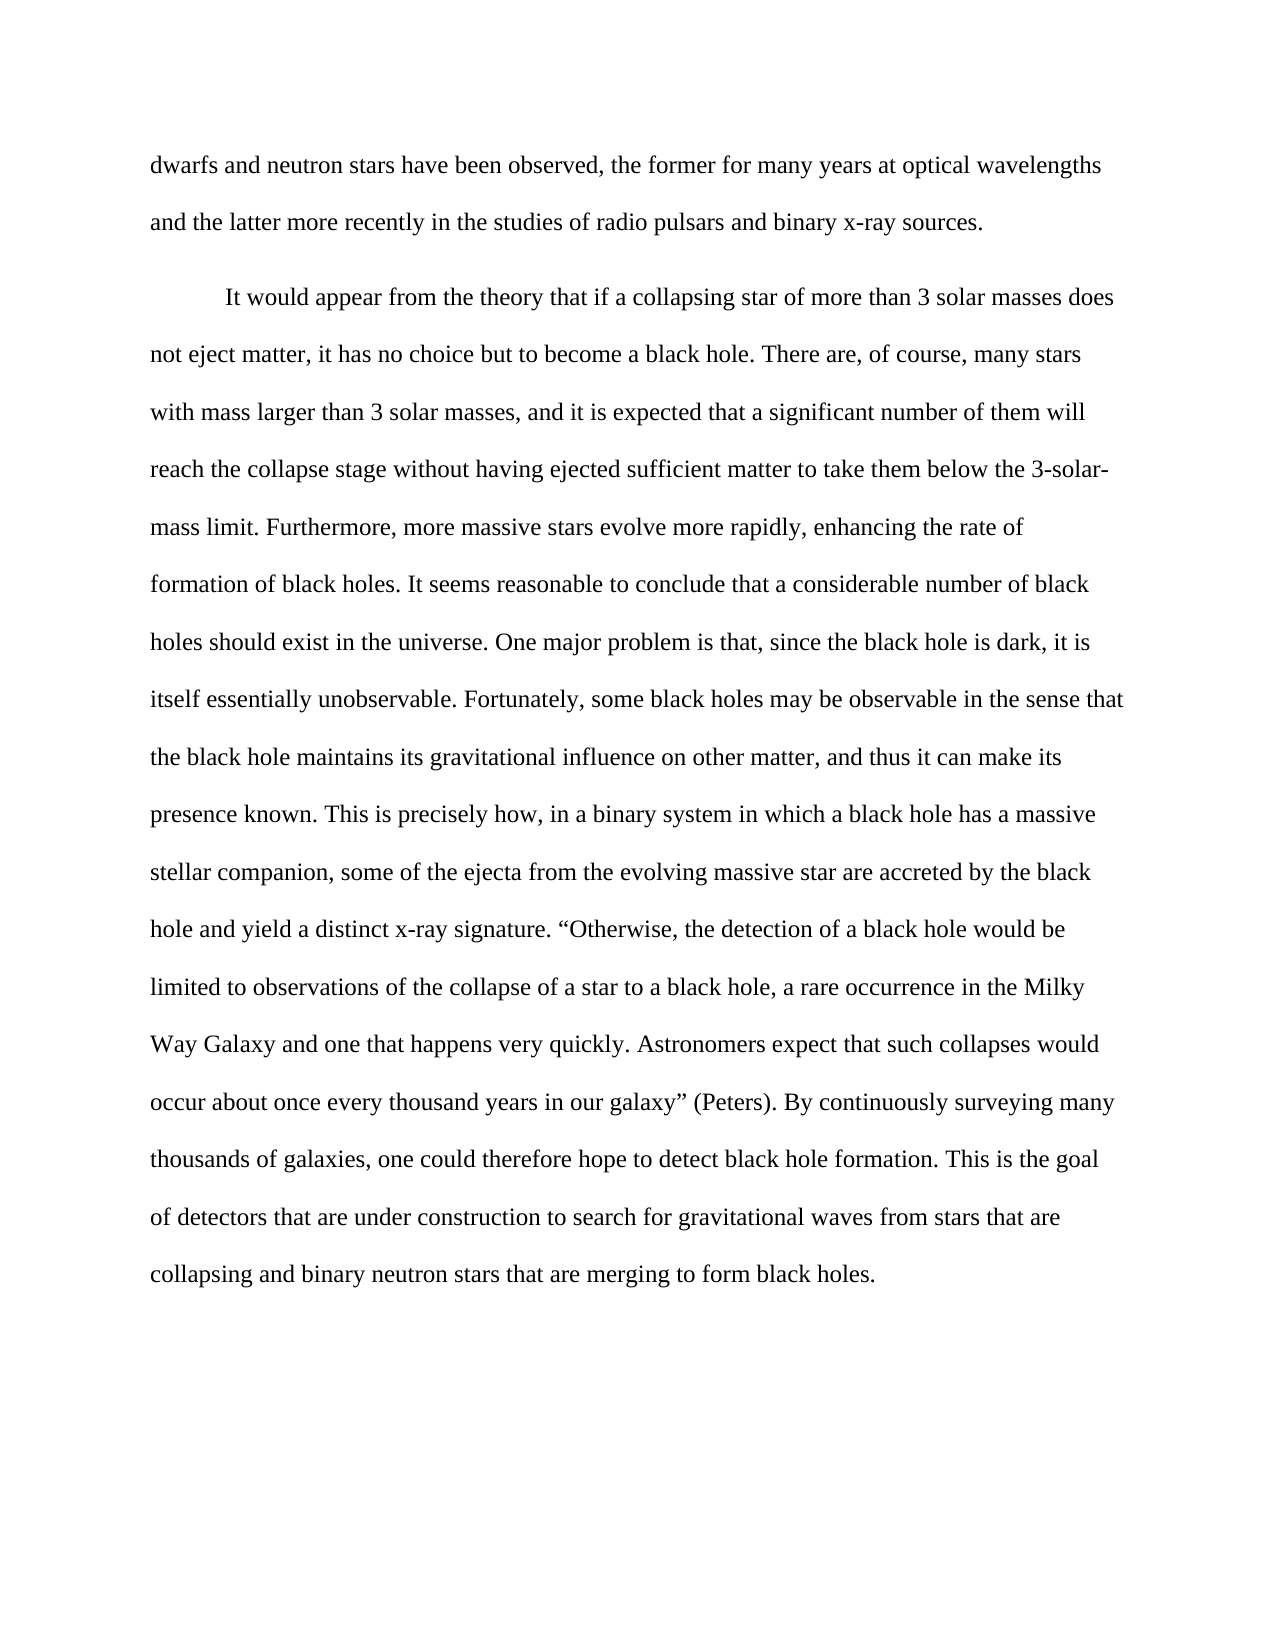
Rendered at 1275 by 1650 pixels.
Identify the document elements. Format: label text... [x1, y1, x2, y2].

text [150, 150, 1125, 236]
text It would appear from the theory that if a collapsing star of more than 3 solar masses does not eject matter, it has no choice but to become a black hole. There are, of course, many stars with mass larger than 3 solar masses, and it is expected that a significant number of them will reach the collapse stage without having ejected sufficient matter to take them below the 3-solar-mass limit. Furthermore, more massive stars evolve more rapidly, enhancing the rate of formation of black holes. It seems reasonable to conclude that a considerable number of black holes should exist in the universe. One major problem is that, since the black hole is dark, it is itself essentially unobservable. Fortunately, some black holes may be observable in the sense that the black hole maintains its gravitational influence on other matter, and thus it can make its presence known. This is precisely how, in a binary system in which a black hole has a massive stellar companion, some of the ejecta from the evolving massive star are accreted by the black hole and yield a distinct x-ray signature. “Otherwise, the detection of a black hole would be limited to observations of the collapse of a star to a black hole, a rare occurrence in the Milky Way Galaxy and one that happens very quickly. Astronomers expect that such collapses would occur about once every thousand years in our galaxy” (Peters). By continuously surveying many thousands of galaxies, one could therefore hope to detect black hole formation. This is the goal of detectors that are under construction to search for gravitational waves from stars that are collapsing and binary neutron stars that are merging to form black holes. [150, 282, 1125, 1288]
